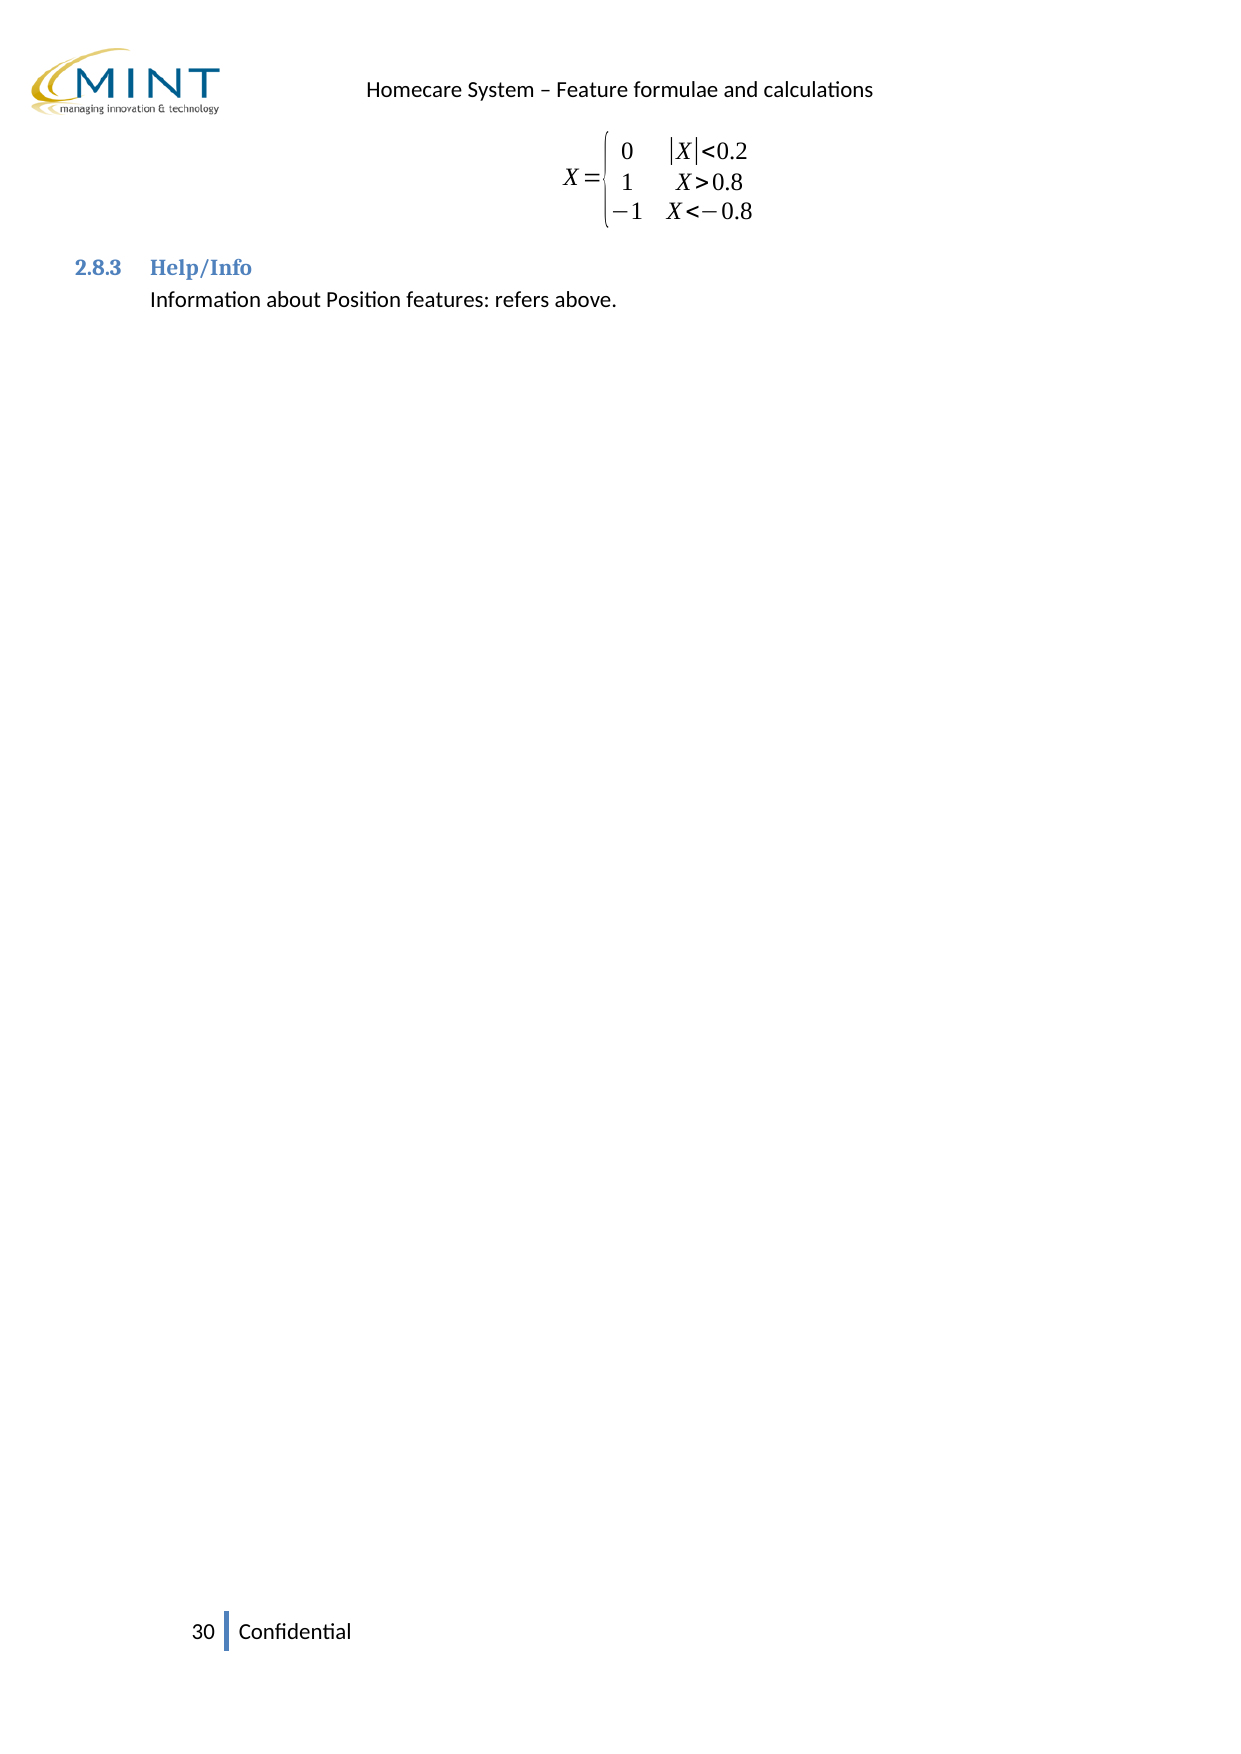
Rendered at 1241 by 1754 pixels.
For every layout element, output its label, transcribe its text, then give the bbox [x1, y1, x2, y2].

picture [31, 48, 220, 115]
text Information about Position features: refers above. [150, 285, 1165, 313]
subtitle Help/Info [75, 255, 1165, 282]
